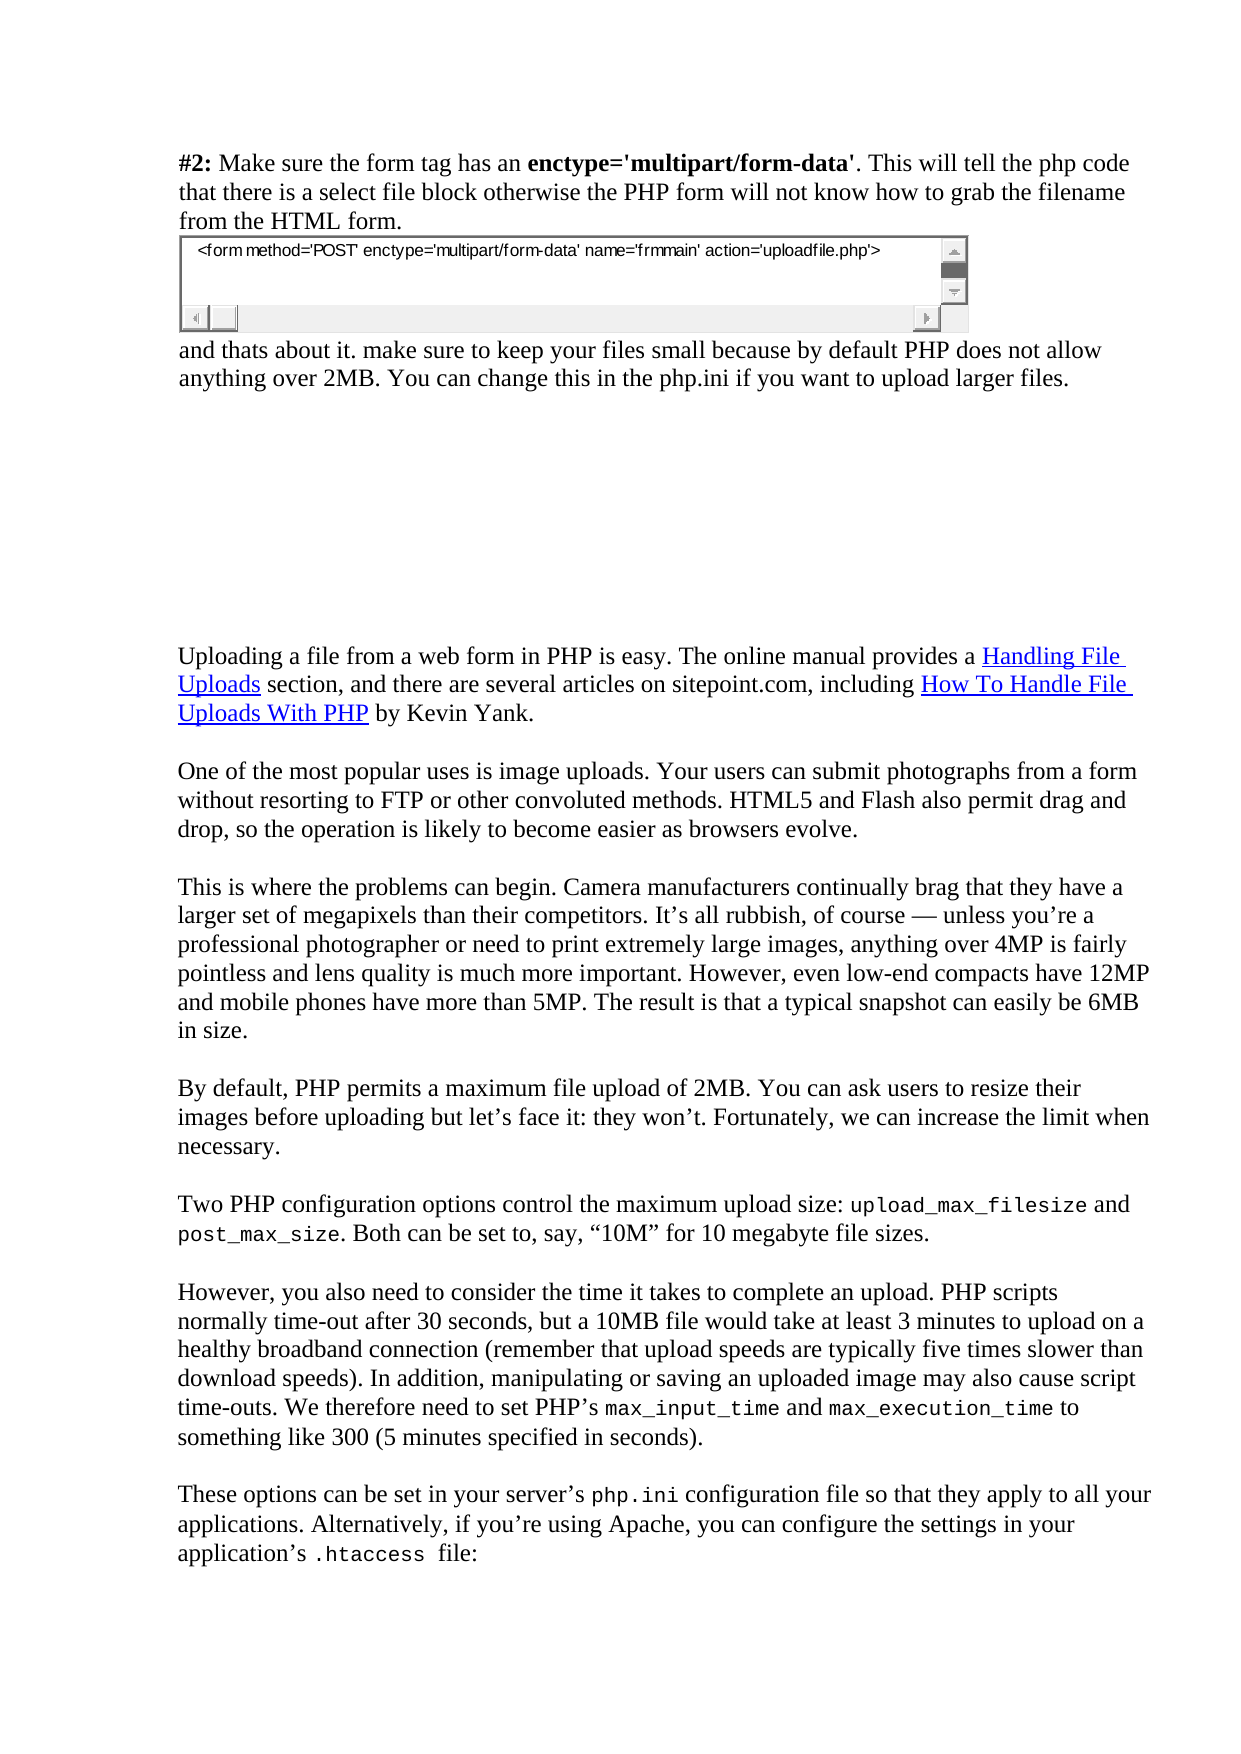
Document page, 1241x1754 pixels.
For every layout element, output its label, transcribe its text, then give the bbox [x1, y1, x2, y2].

text These options can be set in your server’s php.ini configuration file so that they apply to all your applications. Alternatively, if you’re using Apache, you can configure the settings in your application’s .htaccess file: [177, 1479, 1152, 1567]
text One of the most popular uses is image uploads. Your users can submit photographs from a form without resorting to FTP or other convoluted methods. HTML5 and Flash also permit drag and drop, so the operation is likely to become easier as browsers evolve. [177, 756, 1152, 842]
text Uploading a file from a web form in PHP is easy. The online manual provides a Handling File Uploads section, and there are several articles on sitepoint.com, including How To Handle File Uploads With PHP by Kevin Yank. [177, 641, 1152, 727]
text By default, PHP permits a maximum file upload of 2MB. You can ask users to resize their images before uploading but let’s face it: they won’t. Fortunately, we can increase the limit when necessary. [177, 1073, 1152, 1159]
text This is where the problems can begin. Camera manufacturers continually brag that they have a larger set of megapixels than their competitors. It’s all rubbish, of course — unless you’re a professional photographer or need to print extremely large images, anything over 4MP is fairly pointless and lens quality is much more important. However, even low-end compacts have 12MP and mobile phones have more than 5MP. The result is that a typical snapshot can easily be 6MB in size. [177, 872, 1152, 1044]
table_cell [177, 118, 1152, 394]
text Two PHP configuration options control the maximum upload size: upload_max_filesize and post_max_size. Both can be set to, say, “10M” for 10 megabyte file sizes. [177, 1189, 1152, 1248]
text However, you also need to consider the time it takes to complete an upload. PHP scripts normally time-out after 30 seconds, but a 10MB file would take at least 3 minutes to upload on a healthy broadband connection (remember that upload speeds are typically five times slower than download speeds). In addition, manipulating or saving an uploaded image may also cause script time-outs. We therefore need to set PHP’s max_input_time and max_execution_time to something like 300 (5 minutes specified in seconds). [177, 1277, 1152, 1450]
